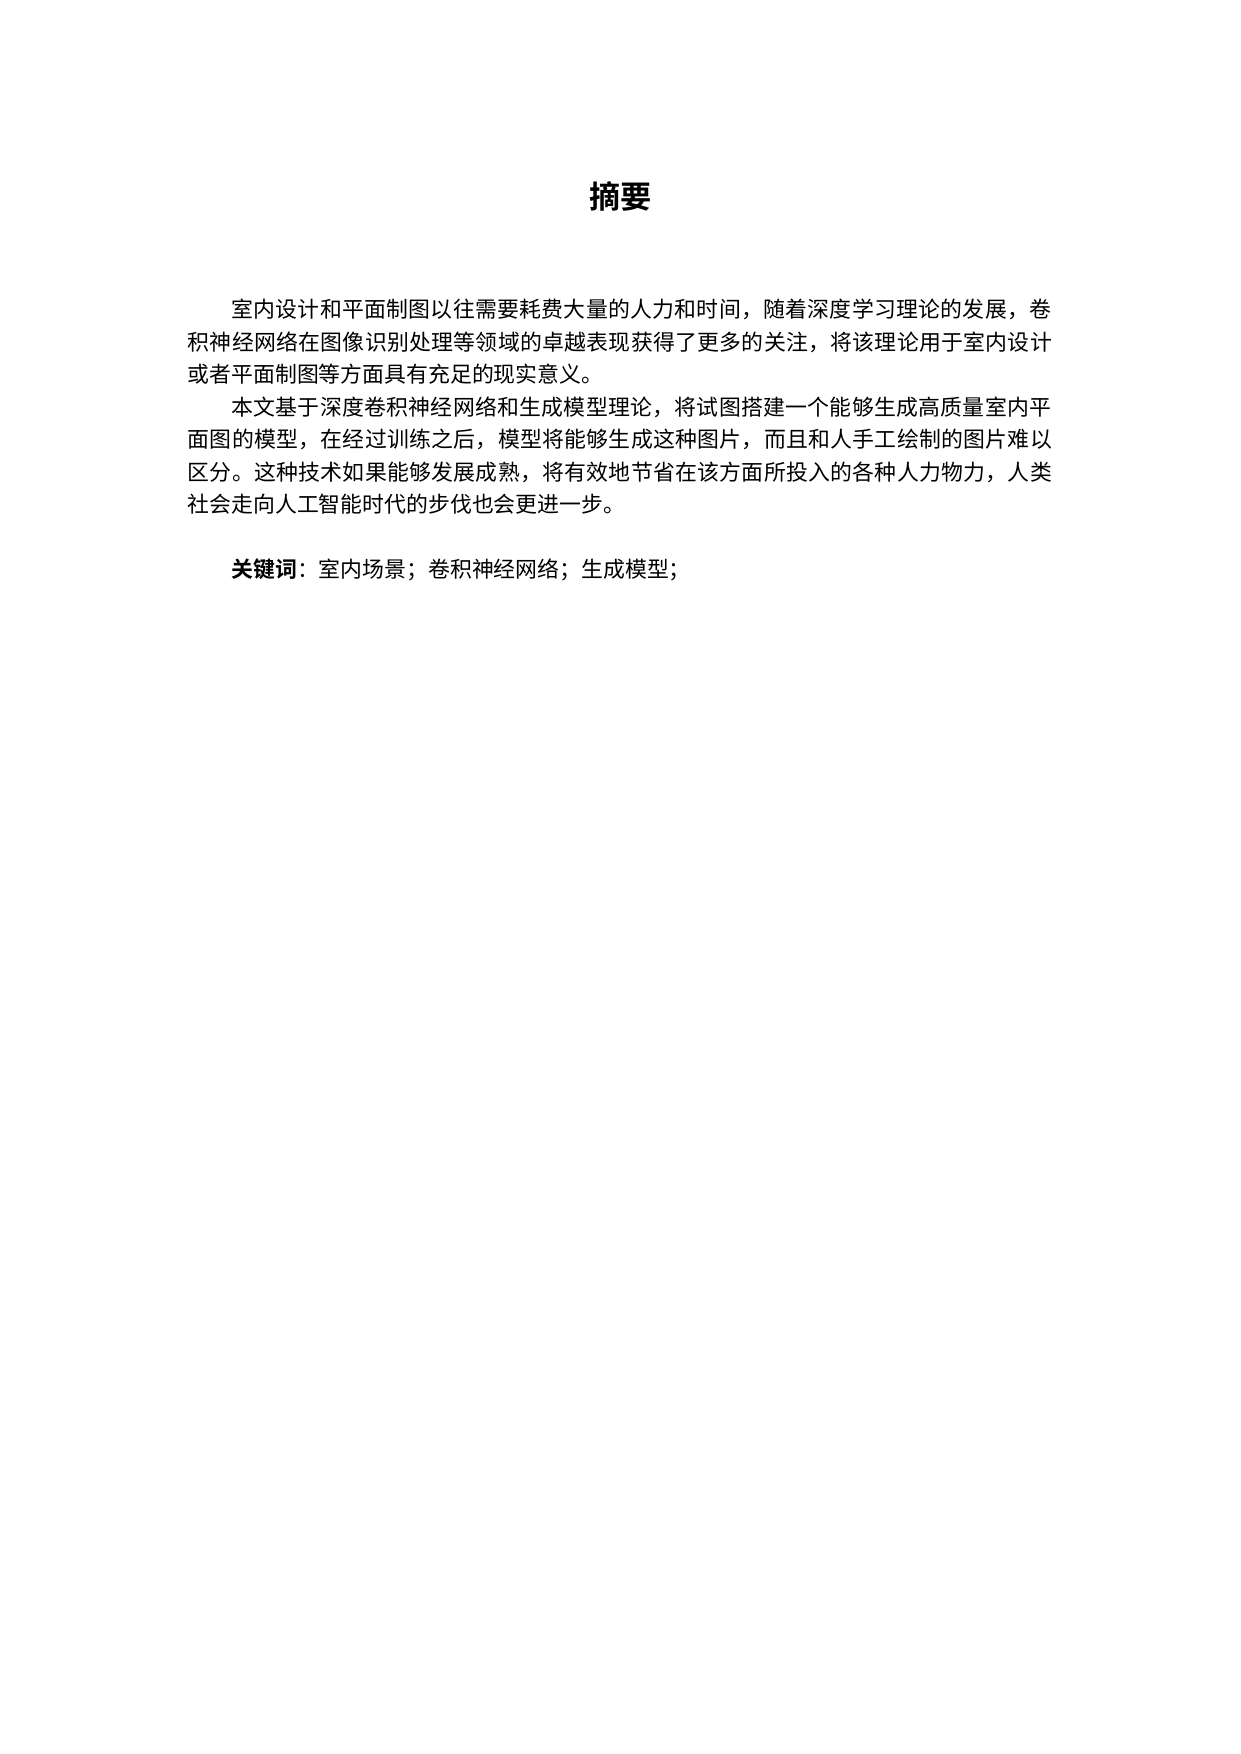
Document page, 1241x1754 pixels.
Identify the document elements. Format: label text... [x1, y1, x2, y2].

list 室内设计和平面制图以往需要耗费大量的人力和时间，随着深度学习理论的发展，卷积神经网络在图像识别处理等领域的卓越表现获得了更多的关注，将该理论用于室内设计或者平面制图等方面具有充足的现实意义。 [187, 292, 1053, 389]
list 本文基于深度卷积神经网络和生成模型理论，将试图搭建一个能够生成高质量室内平面图的模型，在经过训练之后，模型将能够生成这种图片，而且和人手工绘制的图片难以区分。这种技术如果能够发展成熟，将有效地节省在该方面所投入的各种人力物力，人类社会走向人工智能时代的步伐也会更进一步。 [187, 389, 1053, 519]
list 关键词：室内场景；卷积神经网络；生成模型； [187, 552, 1053, 584]
list 摘要 [187, 162, 1053, 227]
